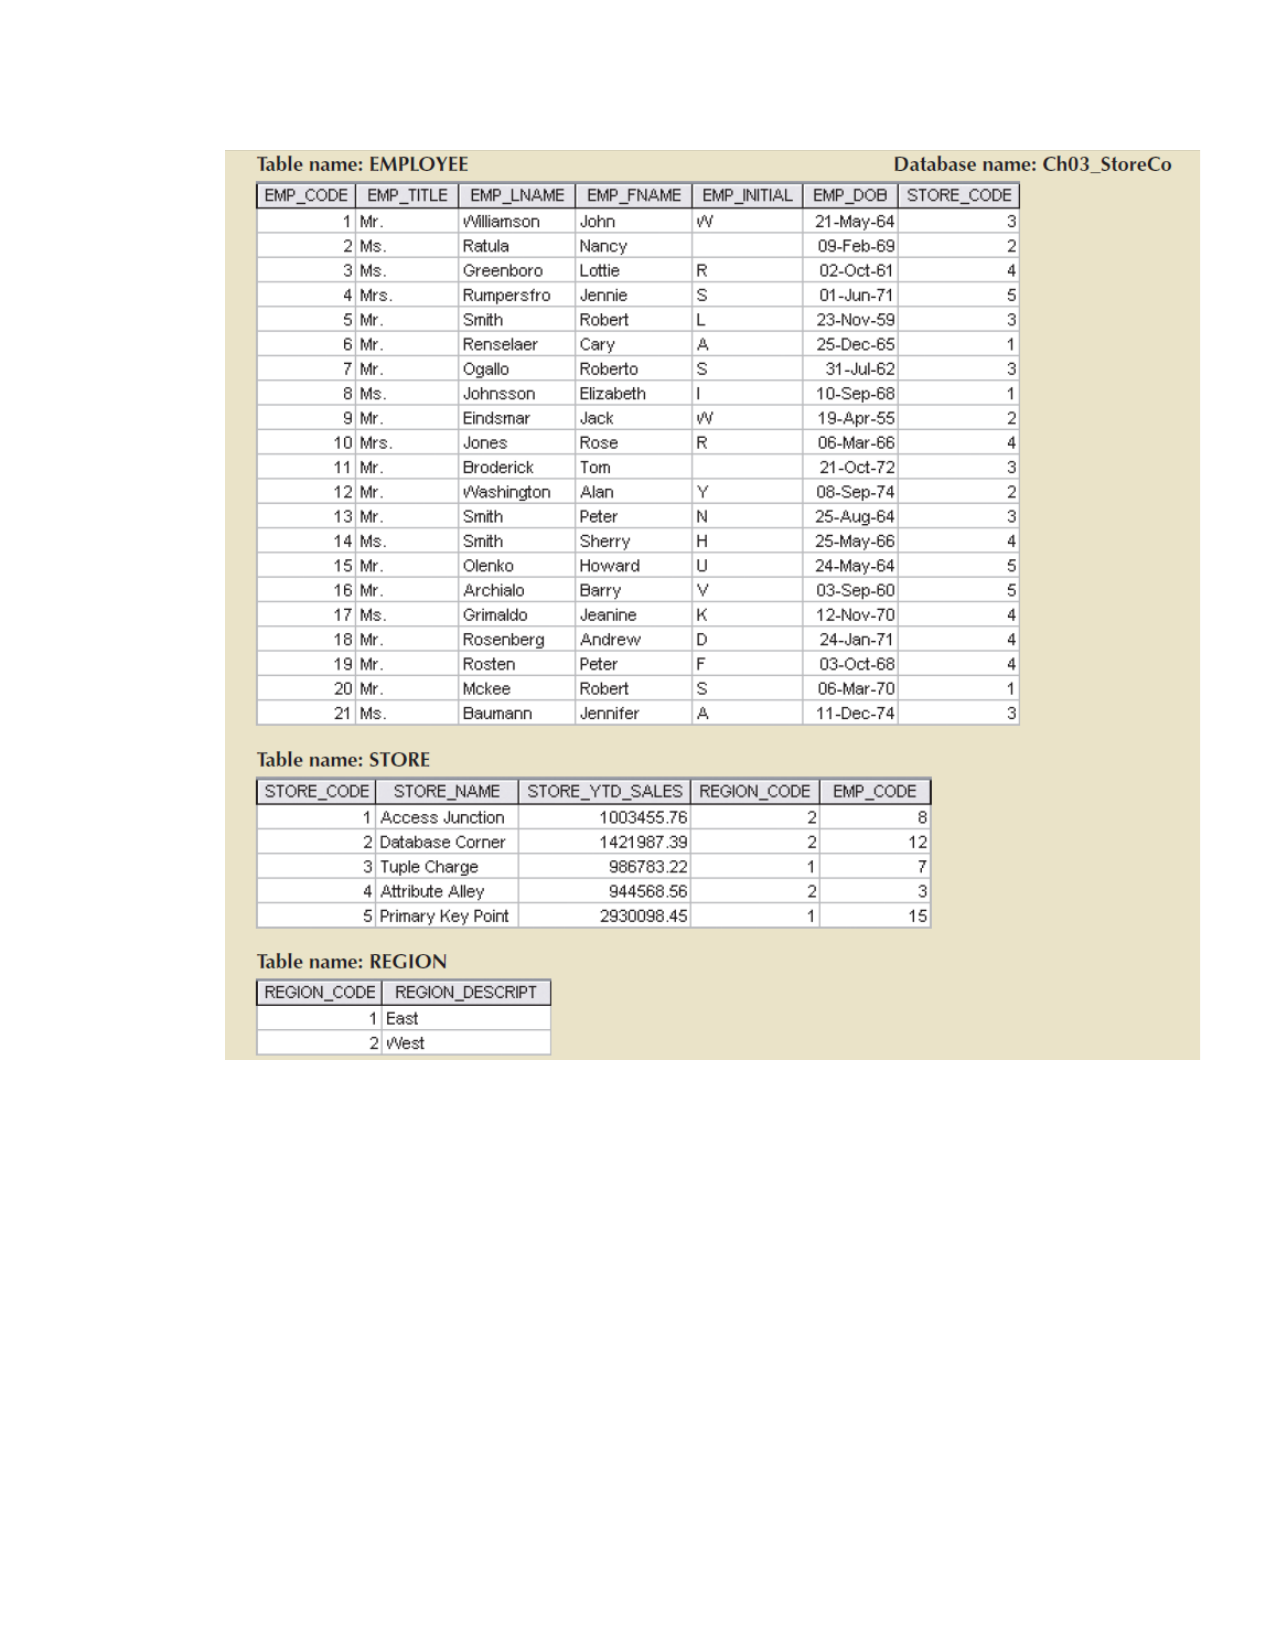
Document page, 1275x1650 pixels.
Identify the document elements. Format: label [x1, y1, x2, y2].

picture [225, 150, 1200, 1060]
